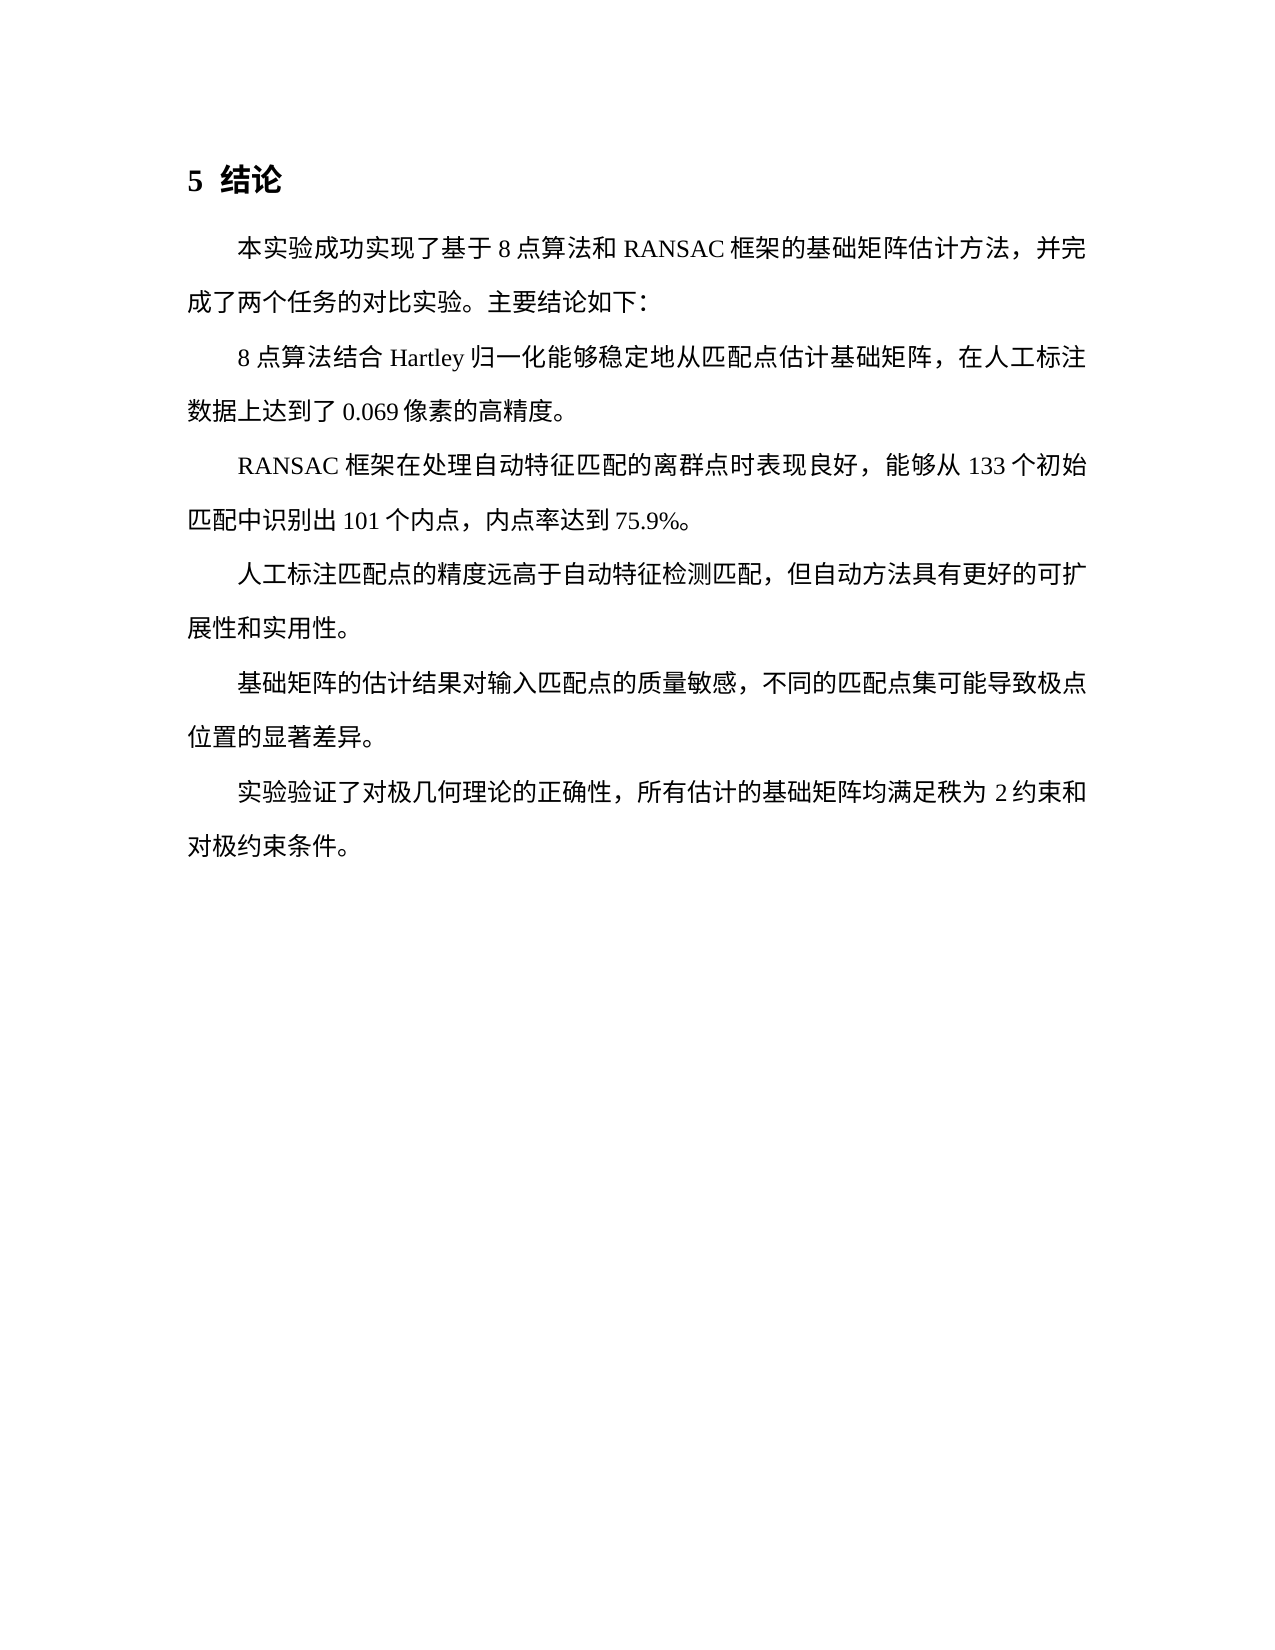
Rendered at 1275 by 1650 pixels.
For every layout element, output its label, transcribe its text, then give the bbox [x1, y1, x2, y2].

text 基础矩阵的估计结果对输入匹配点的质量敏感，不同的匹配点集可能导致极点位置的显著差异。 [187, 663, 1087, 754]
subtitle 结论 [187, 155, 1087, 200]
text 人工标注匹配点的精度远高于自动特征检测匹配，但自动方法具有更好的可扩展性和实用性。 [187, 554, 1087, 645]
text 本实验成功实现了基于8点算法和RANSAC框架的基础矩阵估计方法，并完成了两个任务的对比实验。主要结论如下： [187, 228, 1087, 319]
text RANSAC框架在处理自动特征匹配的离群点时表现良好，能够从133个初始匹配中识别出101个内点，内点率达到75.9%。 [187, 446, 1087, 536]
text 8点算法结合Hartley归一化能够稳定地从匹配点估计基础矩阵，在人工标注数据上达到了0.069像素的高精度。 [187, 337, 1087, 428]
text 实验验证了对极几何理论的正确性，所有估计的基础矩阵均满足秩为2约束和对极约束条件。 [187, 772, 1087, 863]
